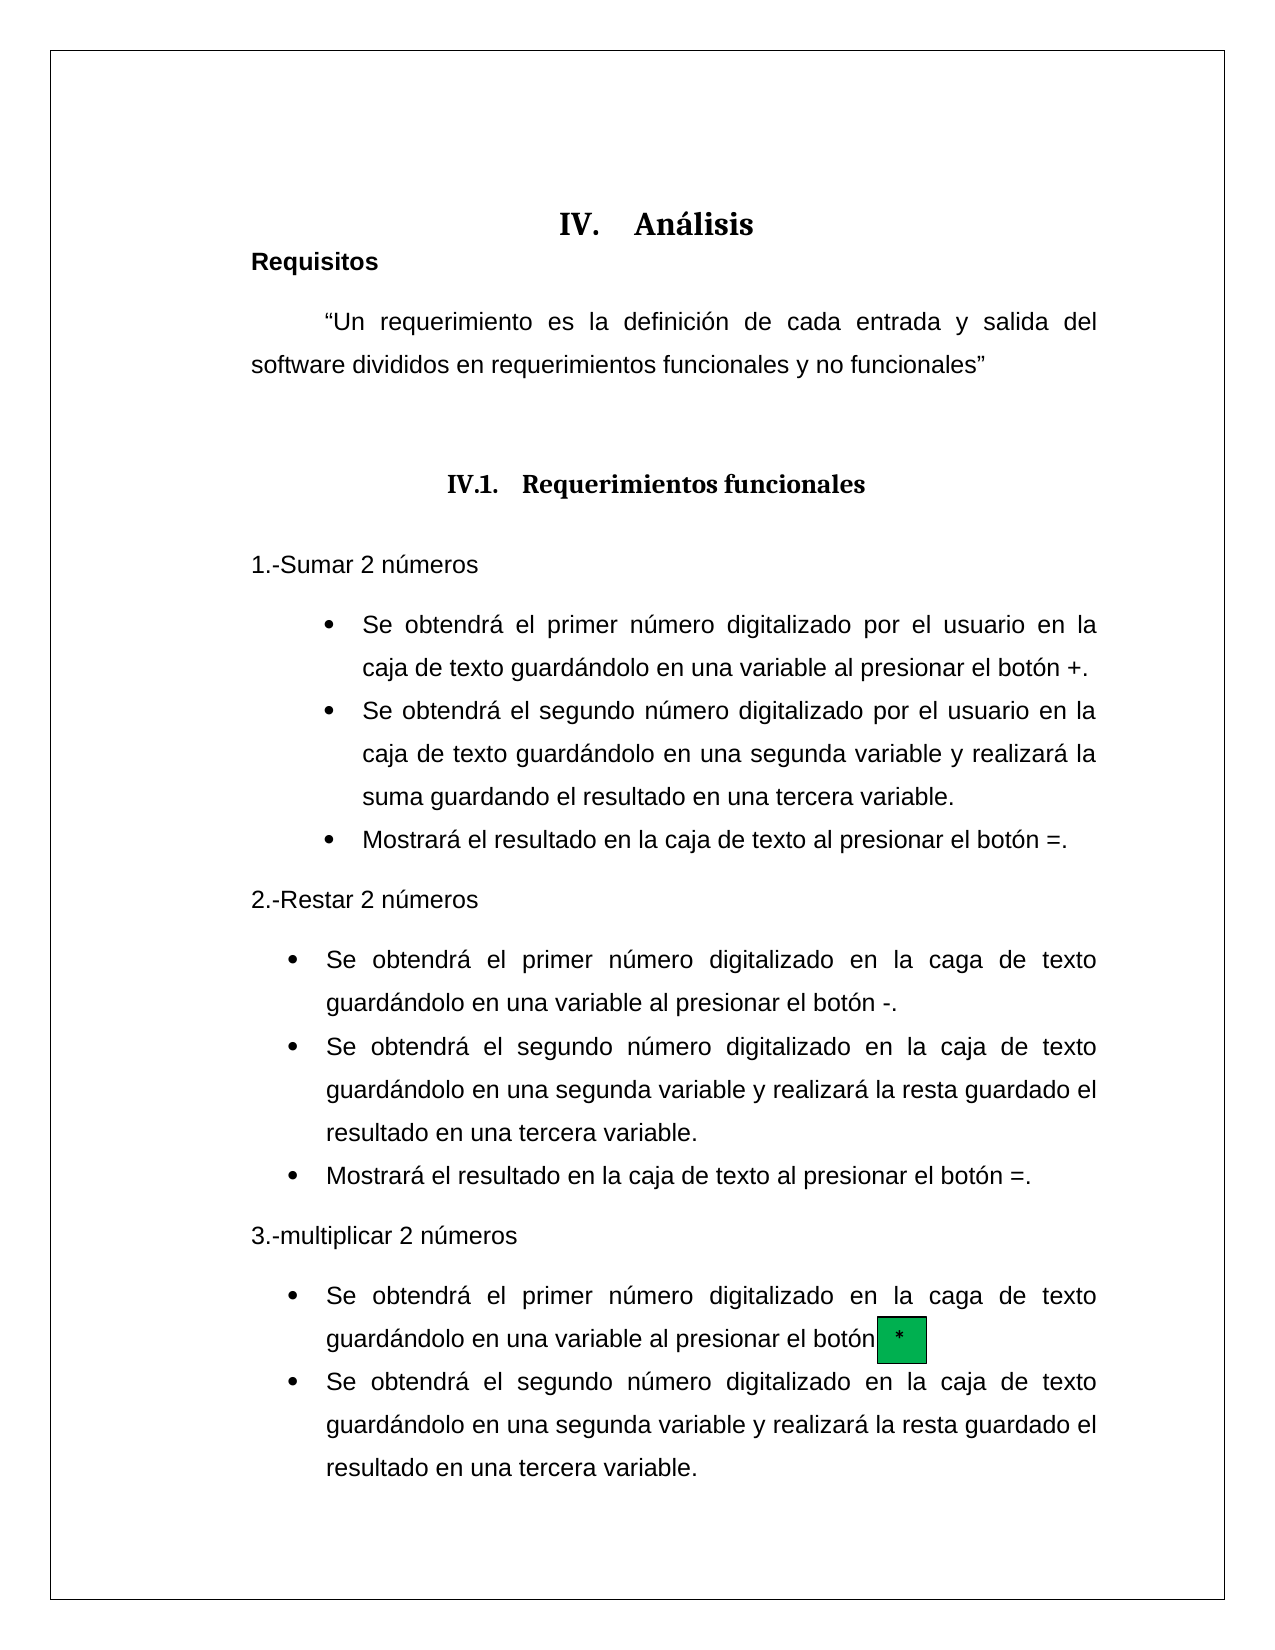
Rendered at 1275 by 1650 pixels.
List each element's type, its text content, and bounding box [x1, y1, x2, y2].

list Mostrará el resultado en la caja de texto al presionar el botón =. [324, 825, 1098, 854]
list Se obtendrá el primer número digitalizado en la caga de texto guardándolo en una variable al presionar el botón -. [288, 945, 1098, 1017]
subtitle Análisis [214, 206, 1098, 244]
list Mostrará el resultado en la caja de texto al presionar el botón =. [288, 1161, 1098, 1190]
list Se obtendrá el primer número digitalizado en la caga de texto guardándolo en una variable al presionar el botón [288, 1281, 1098, 1353]
subtitle Requerimientos funcionales [214, 469, 1098, 501]
text “Un requerimiento es la definición de cada entrada y salida del software divididos en requerimientos funcionales y no funcionales” [251, 307, 1098, 378]
text Requisitos [177, 247, 1098, 276]
list Se obtendrá el primer número digitalizado por el usuario en la caja de texto guardándolo en una variable al presionar el botón +. [324, 609, 1098, 682]
text 3.-multiplicar 2 números [177, 1221, 1098, 1249]
text 2.-Restar 2 números [177, 885, 1098, 914]
list Se obtendrá el segundo número digitalizado por el usuario en la caja de texto guardándolo en una segunda variable y realizará la suma guardando el resultado en una tercera variable. [324, 696, 1098, 811]
text 1.-Sumar 2 números [177, 550, 1098, 578]
